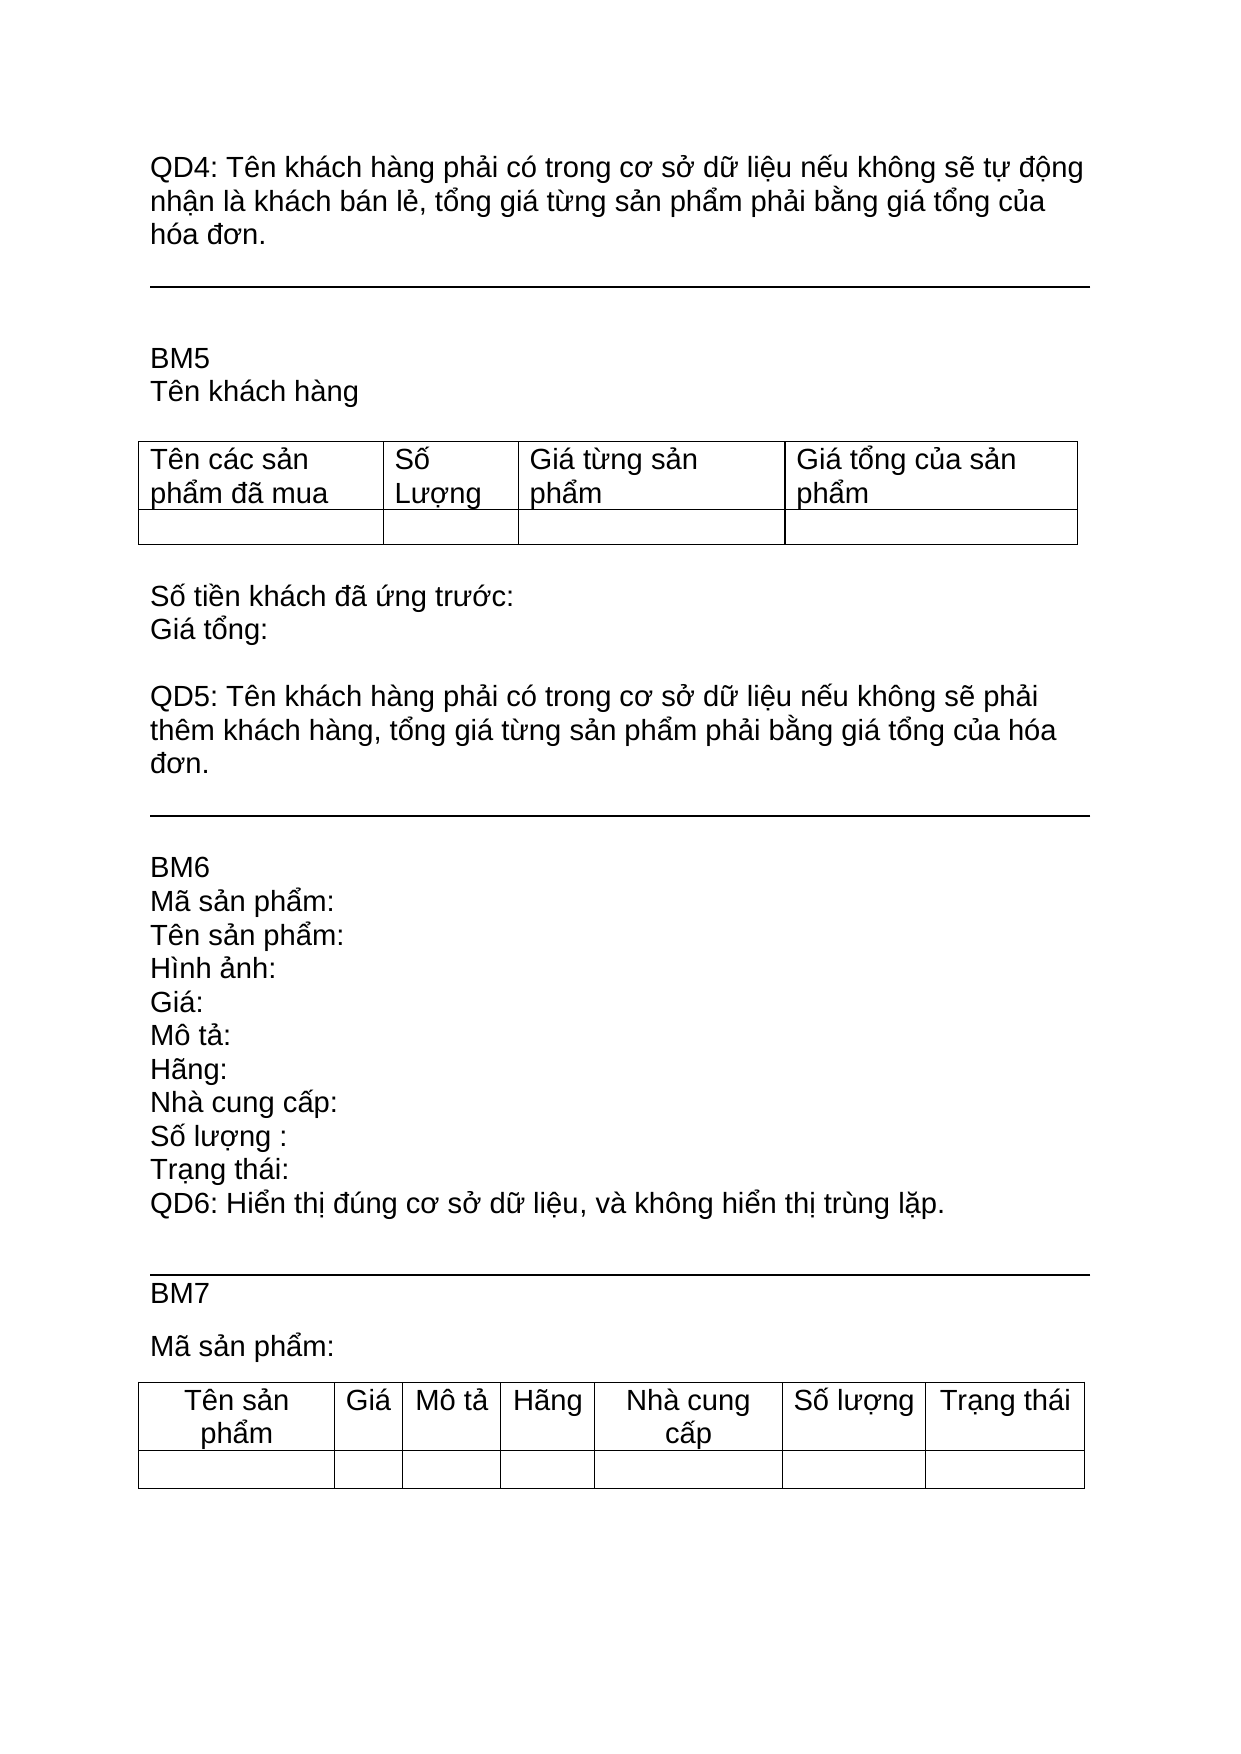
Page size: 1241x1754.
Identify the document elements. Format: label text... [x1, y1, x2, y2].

text Tên sản phẩm: [150, 918, 1090, 951]
table_header Trạng thái [926, 1383, 1084, 1450]
text BM6 [150, 851, 1090, 884]
table_cell [403, 1451, 500, 1488]
table_header Giá tổng của sản phẩm [786, 442, 1077, 509]
table_cell [335, 1451, 402, 1488]
table_cell [139, 510, 383, 544]
text Mã sản phẩm: [150, 1329, 1090, 1362]
text Giá tổng: [150, 612, 1090, 646]
text Mô tả: [150, 1018, 1090, 1052]
table_cell [501, 1451, 594, 1488]
text QD6: Hiển thị đúng cơ sở dữ liệu, và không hiển thị trùng lặp. [150, 1186, 1090, 1219]
table_cell [384, 510, 518, 544]
text Giá: [150, 985, 1090, 1018]
table_cell [926, 1451, 1084, 1488]
text BM7 [150, 1276, 1090, 1309]
text Trạng thái: [150, 1152, 1090, 1186]
text Hình ảnh: [150, 951, 1090, 985]
text Hãng: [150, 1052, 1090, 1085]
text Nhà cung cấp: [150, 1085, 1090, 1119]
table_header Tên sản phẩm [139, 1383, 334, 1450]
table_cell [519, 510, 784, 544]
text Số lượng : [150, 1119, 1090, 1152]
table_header Giá [335, 1383, 402, 1450]
table_cell [139, 1451, 334, 1488]
text BM5 [150, 341, 1090, 374]
table_cell [786, 510, 1077, 544]
text Mã sản phẩm: [150, 884, 1090, 918]
table_header Số lượng [783, 1383, 925, 1450]
table_header Mô tả [403, 1383, 500, 1450]
text QD5: Tên khách hàng phải có trong cơ sở dữ liệu nếu không sẽ phải thêm khách hàng, tổng giá từng sản phẩm phải bằng giá tổng của hóa đơn. [150, 679, 1090, 780]
table_cell [595, 1451, 782, 1488]
table_cell [783, 1451, 925, 1488]
text QD4: Tên khách hàng phải có trong cơ sở dữ liệu nếu không sẽ tự động nhận là khách bán lẻ, tổng giá từng sản phẩm phải bằng giá tổng của hóa đơn. [150, 150, 1090, 251]
table_header Nhà cung cấp [595, 1383, 782, 1450]
text Số tiền khách đã ứng trước: [150, 578, 1090, 612]
text Tên khách hàng [150, 374, 1090, 408]
table_header Tên các sản phẩm đã mua [139, 442, 383, 509]
table_header Hãng [501, 1383, 594, 1450]
table_header Số Lượng [384, 442, 518, 509]
table_header Giá từng sản phẩm [519, 442, 784, 509]
